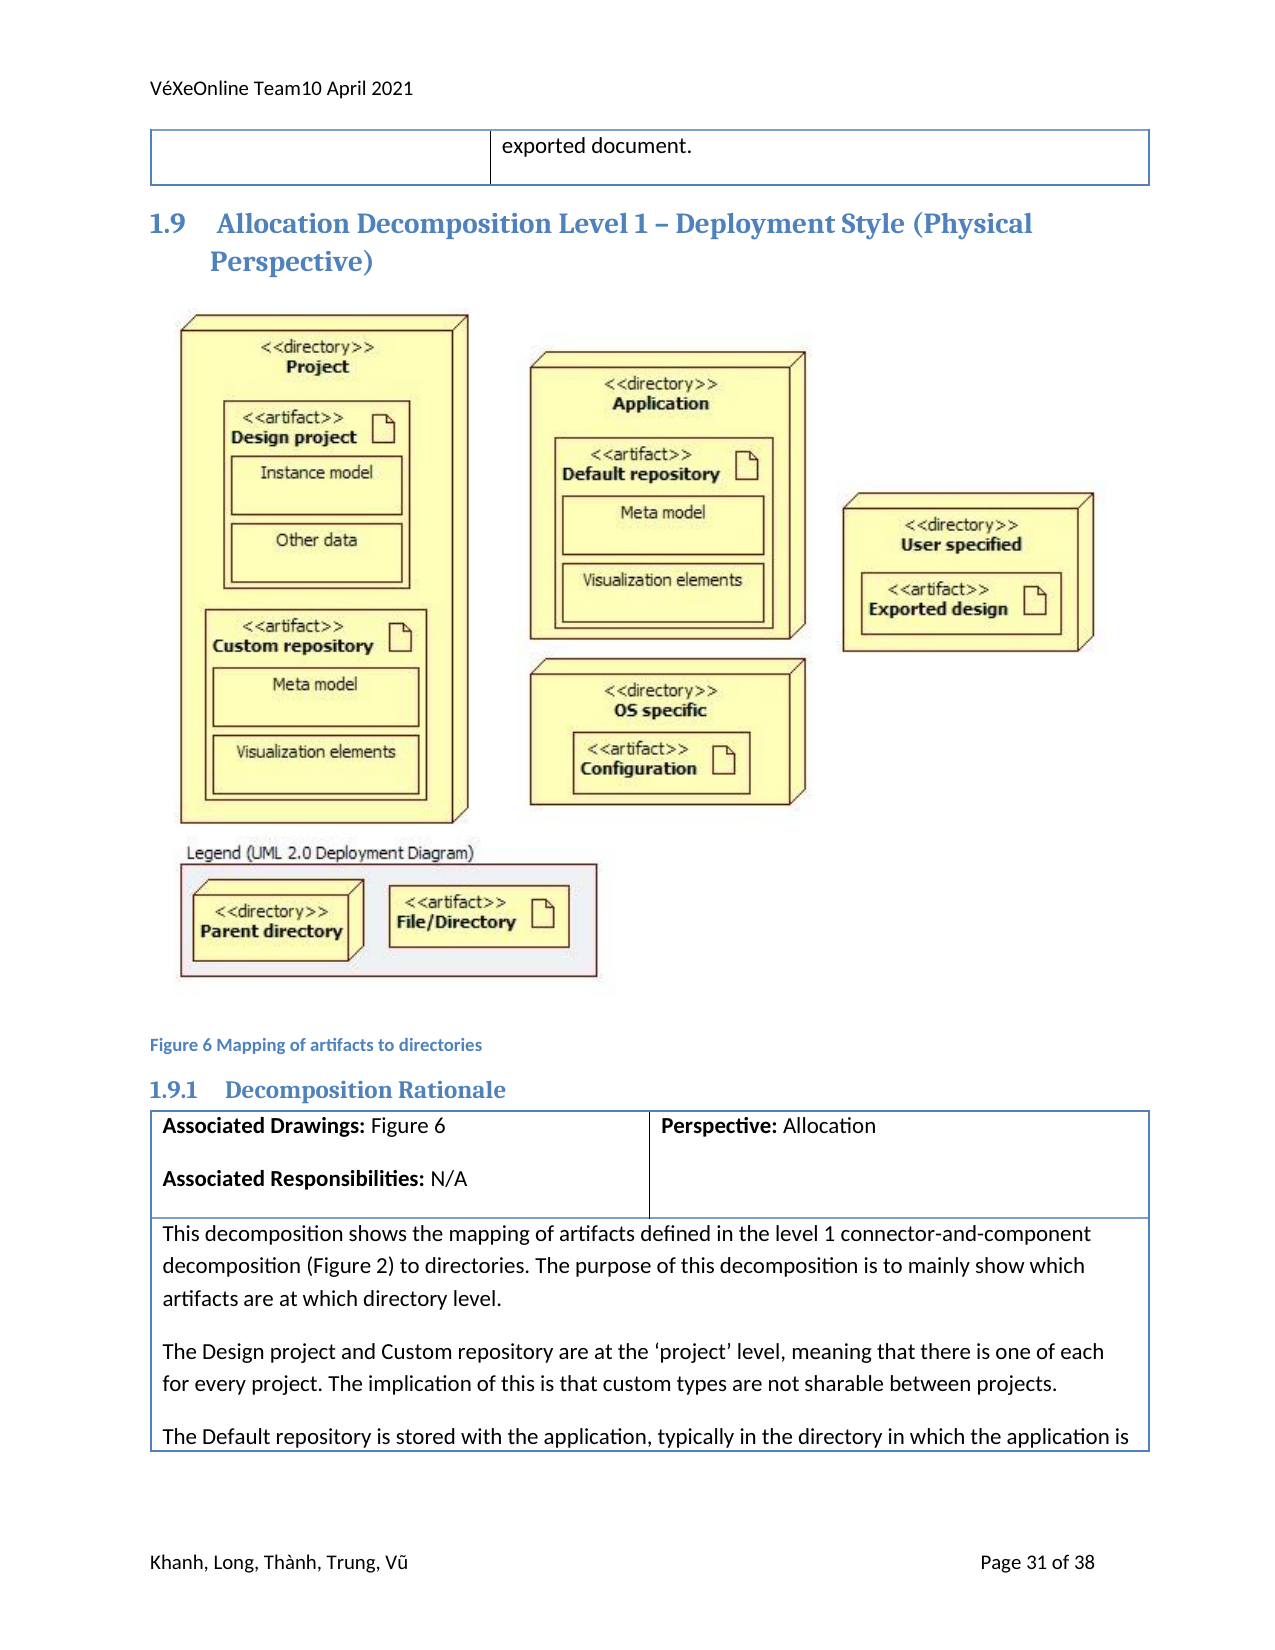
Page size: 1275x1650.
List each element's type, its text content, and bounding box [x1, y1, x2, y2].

picture [150, 284, 1125, 1008]
table_header Associated Drawings: Figure 6 Associated Responsibilities: N/A [152, 1112, 649, 1217]
table_header Perspective: Allocation [650, 1112, 1148, 1217]
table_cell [152, 1219, 1148, 1450]
subtitle Decomposition Rationale [150, 1076, 1125, 1105]
subtitle Allocation Decomposition Level 1 – Deployment Style (Physical Perspective) [150, 207, 1125, 279]
text Figure 6 Mapping of artifacts to directories [150, 1033, 1125, 1056]
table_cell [491, 131, 1148, 184]
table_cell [152, 131, 490, 184]
